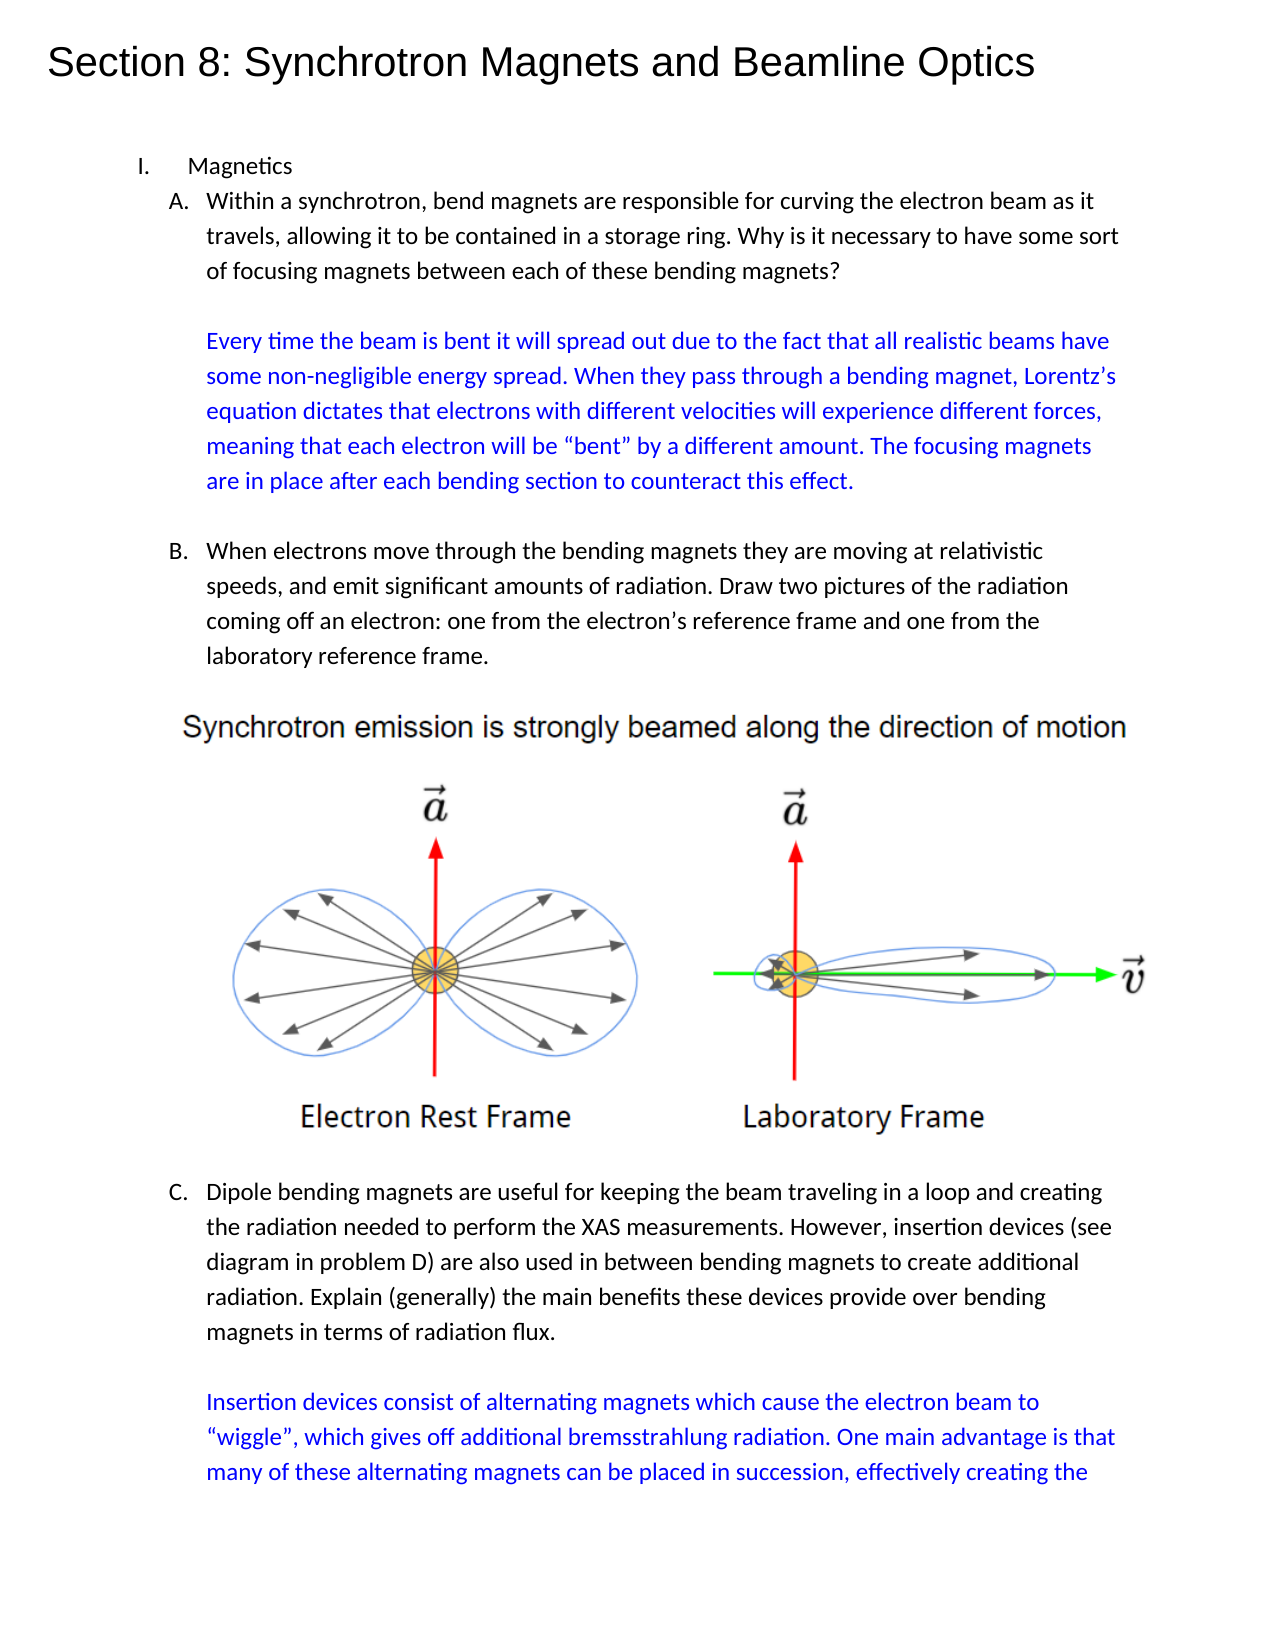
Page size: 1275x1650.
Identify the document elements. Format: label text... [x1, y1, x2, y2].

list When electrons move through the bending magnets they are moving at relativistic speeds, and emit significant amounts of radiation. Draw two pictures of the radiation coming off an electron: one from the electron’s reference frame and one from the laboratory reference frame. [169, 535, 1125, 671]
text Every time the beam is bent it will spread out due to the fact that all realistic beams have some non-negligible energy spread. When they pass through a bending magnet, Lorentz’s equation dictates that electrons with different velocities will experience different forces, meaning that each electron will be “bent” by a different amount. The focusing magnets are in place after each bending section to counteract this effect. [206, 325, 1125, 496]
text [206, 1386, 1125, 1486]
list Magnetics [150, 150, 1125, 181]
picture [178, 710, 1154, 1137]
list Dipole bending magnets are useful for keeping the beam traveling in a loop and creating the radiation needed to perform the XAS measurements. However, insertion devices (see diagram in problem D) are also used in between bending magnets to create additional radiation. Explain (generally) the main benefits these devices provide over bending magnets in terms of radiation flux. [169, 1176, 1125, 1346]
list Within a synchrotron, bend magnets are responsible for curving the electron beam as it travels, allowing it to be contained in a storage ring. Why is it necessary to have some sort of focusing magnets between each of these bending magnets? [169, 185, 1125, 286]
